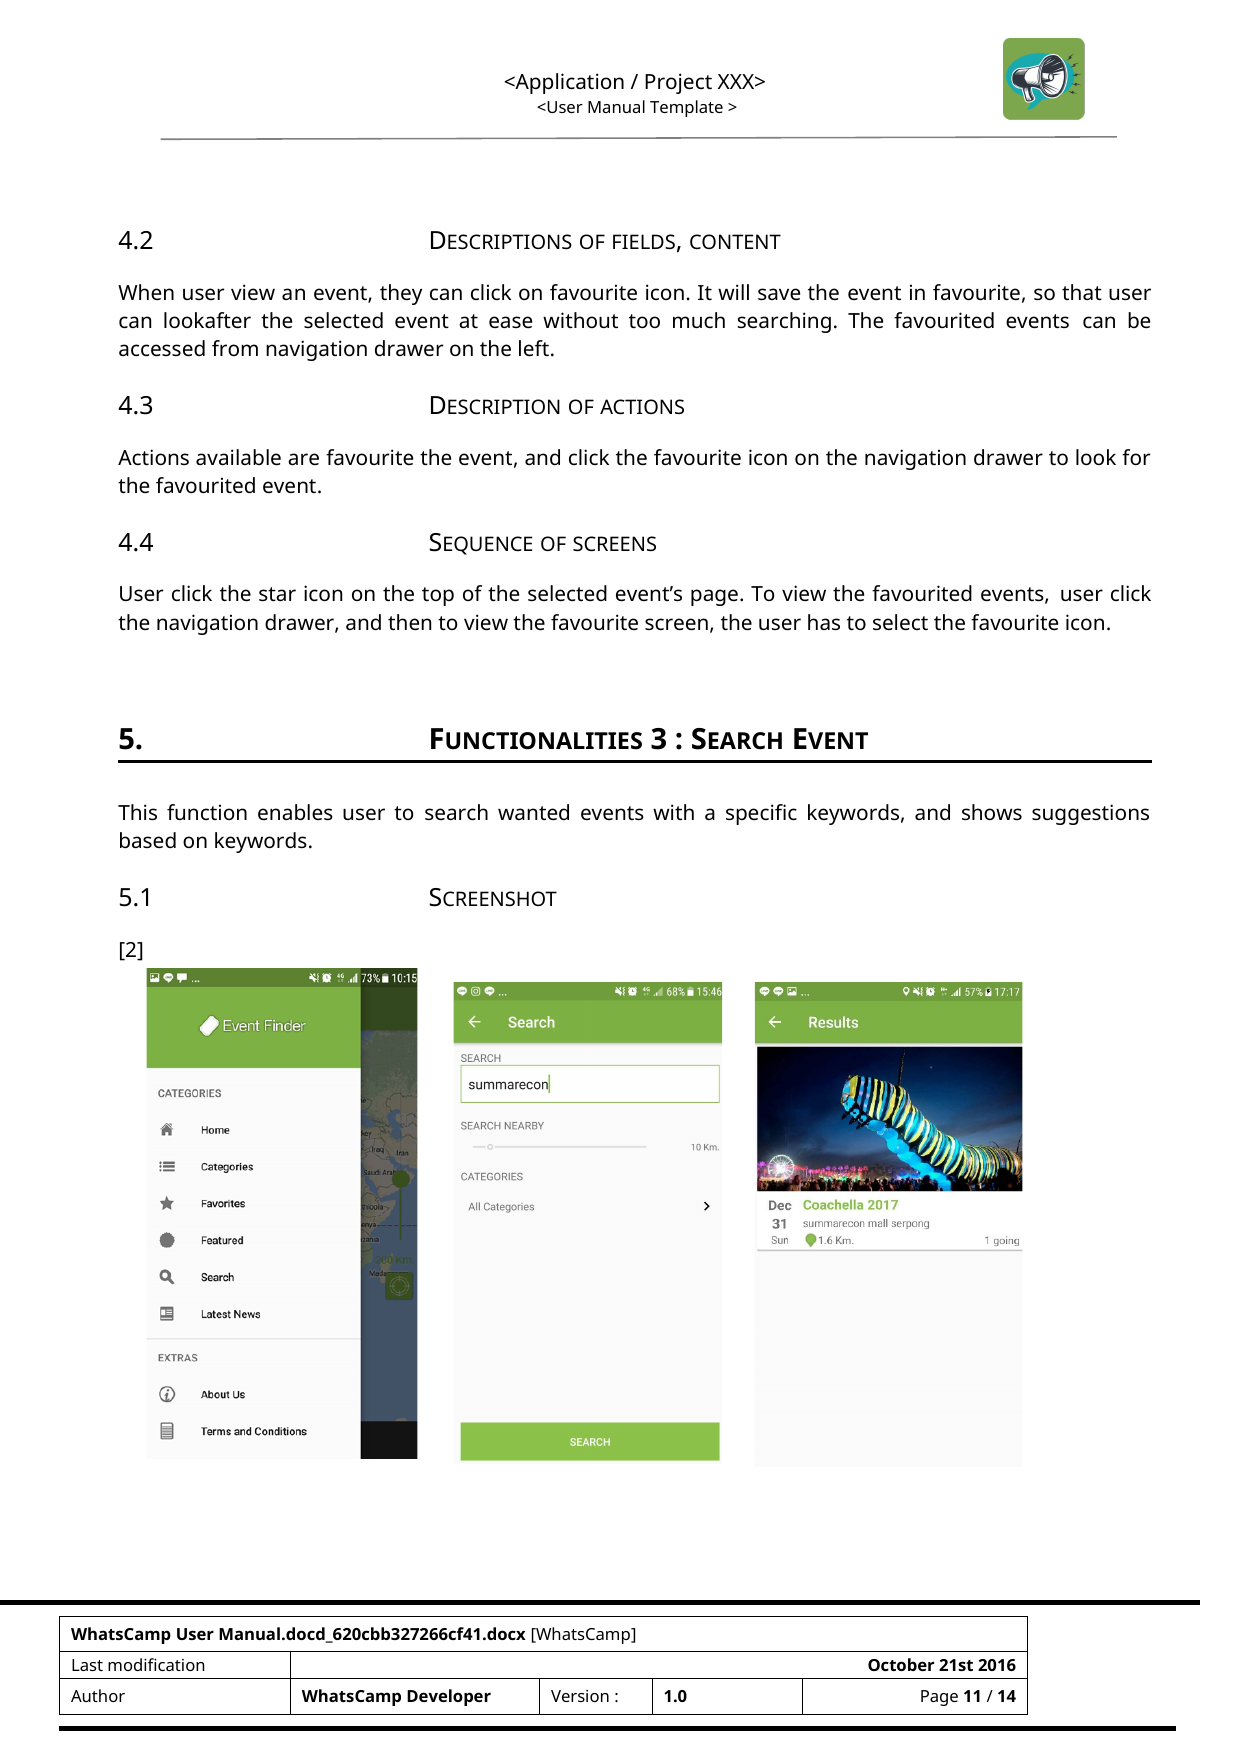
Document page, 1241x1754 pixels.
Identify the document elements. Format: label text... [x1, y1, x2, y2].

subtitle Functionalities 3 : Search Event [118, 718, 1152, 760]
picture [453, 982, 723, 1464]
picture [145, 968, 417, 1457]
subtitle Sequence of screens [118, 525, 1152, 559]
text This function enables user to search wanted events with a specific keywords, and shows suggestions based on keywords. [118, 798, 1152, 855]
subtitle Descriptions of fields, content [118, 223, 1152, 257]
picture [997, 32, 1090, 125]
text When user view an event, they can click on favourite icon. It will save the event in favourite, so that user can lookafter the selected event at ease without too much searching. The favourited events can be accessed from navigation drawer on the left. [118, 278, 1152, 363]
text [2] [118, 935, 1152, 963]
text Actions available are favourite the event, and click the favourite icon on the navigation drawer to look for the favourited event. [118, 443, 1152, 500]
subtitle Screenshot [118, 880, 1152, 914]
subtitle Description of actions [118, 388, 1152, 422]
picture [753, 982, 1023, 1464]
text User click the star icon on the top of the selected event’s page. To view the favourited events, user click the navigation drawer, and then to view the favourite screen, the user has to select the favourite icon. [118, 579, 1152, 636]
